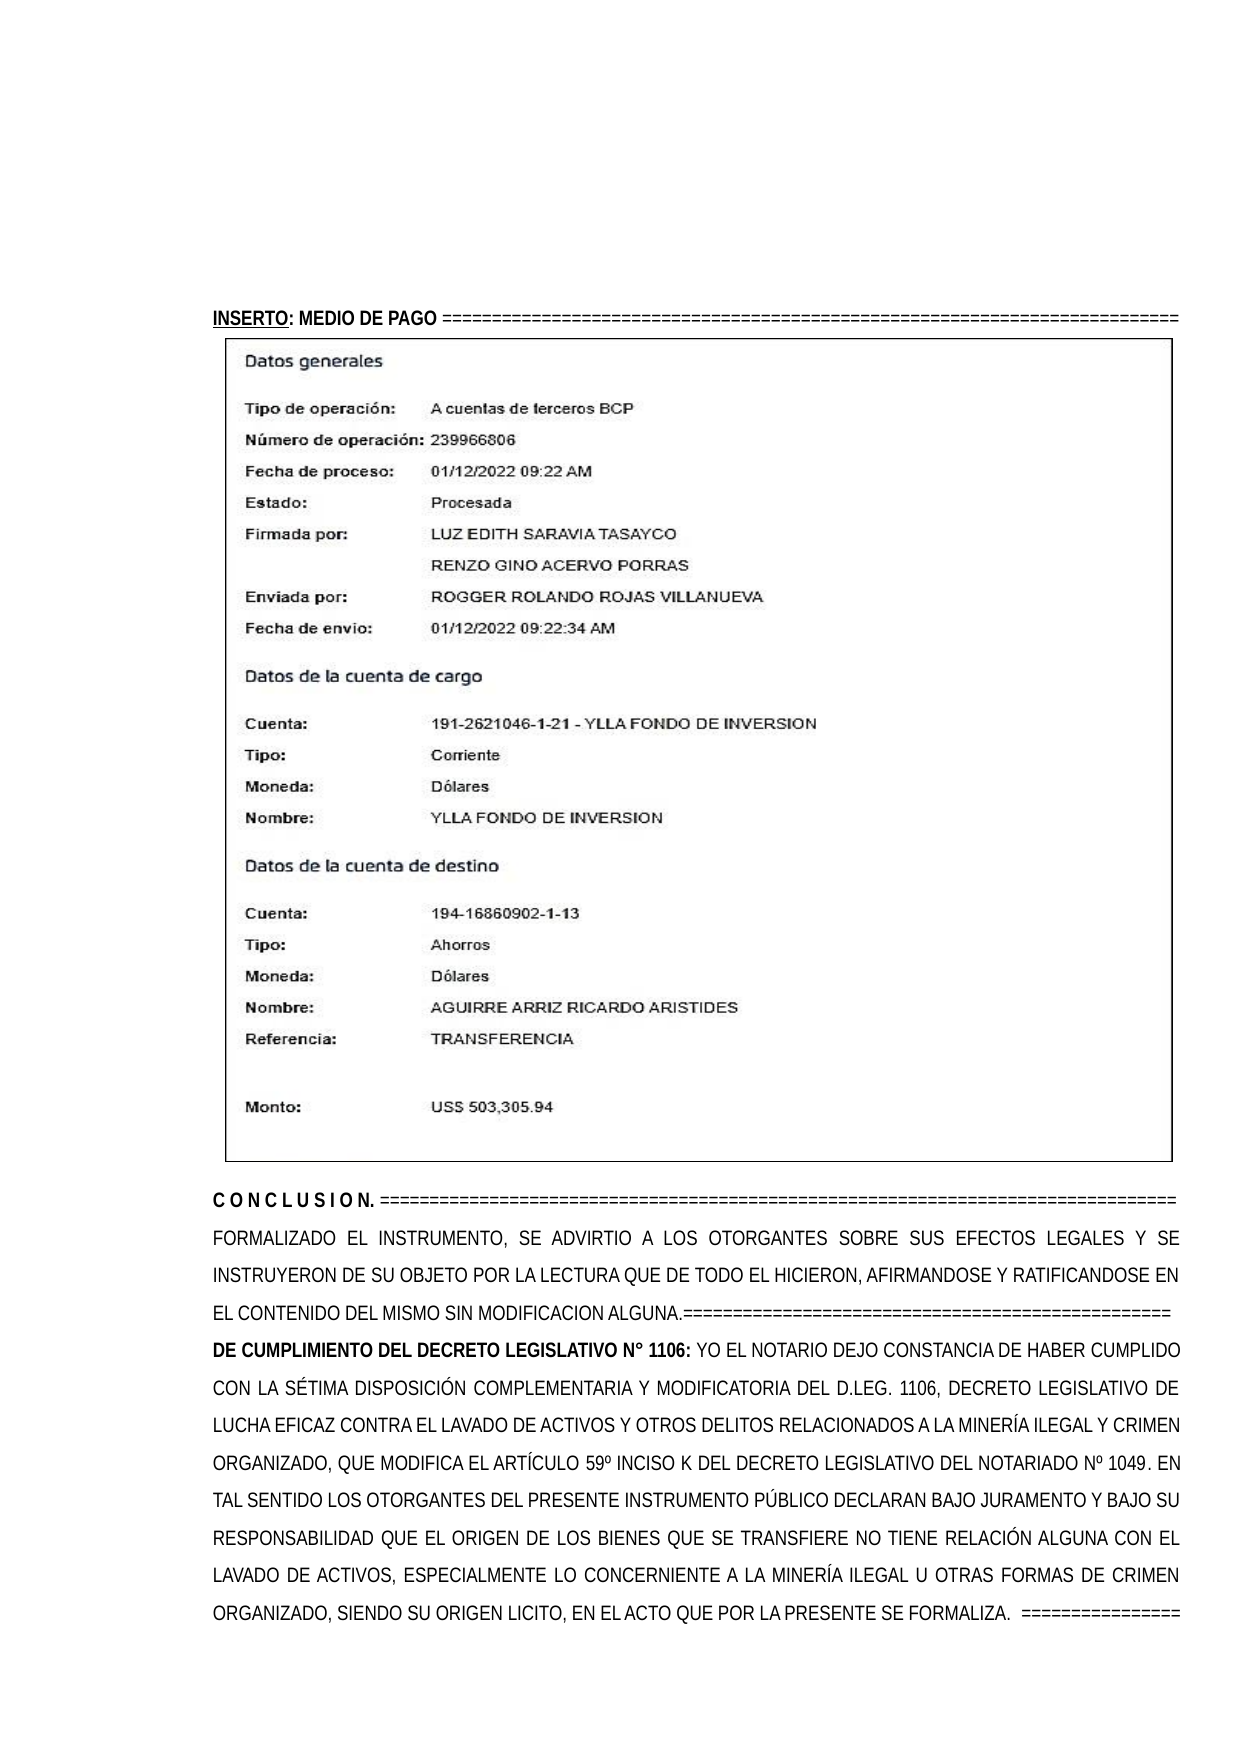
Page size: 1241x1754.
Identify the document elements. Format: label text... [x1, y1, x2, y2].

picture [226, 339, 1172, 1161]
text INSERTO: MEDIO DE PAGO ========================================================================== [213, 293, 1181, 333]
text C O N C L U S I O N. ================================================================================ [213, 1178, 1181, 1215]
text DE CUMPLIMIENTO DEL DECRETO LEGISLATIVO N° 1106: YO EL NOTARIO DEJO CONSTANCIA DE HABER CUMPLIDO CON LA SÉTIMA DISPOSICIÓN COMPLEMENTARIA Y MODIFICATORIA DEL D.LEG. 1106, DECRETO LEGISLATIVO DE LUCHA EFICAZ CONTRA EL LAVADO DE ACTIVOS Y OTROS DELITOS RELACIONADOS A LA MINERÍA ILEGAL Y CRIMEN ORGANIZADO, QUE MODIFICA EL ARTÍCULO 59º INCISO K DEL DECRETO LEGISLATIVO DEL NOTARIADO Nº 1049. EN TAL SENTIDO LOS OTORGANTES DEL PRESENTE INSTRUMENTO PÚBLICO DECLARAN BAJO JURAMENTO Y BAJO SU RESPONSABILIDAD QUE EL ORIGEN DE LOS BIENES QUE SE TRANSFIERE NO TIENE RELACIÓN ALGUNA CON EL LAVADO DE ACTIVOS, ESPECIALMENTE LO CONCERNIENTE A LA MINERÍA ILEGAL U OTRAS FORMAS DE CRIMEN ORGANIZADO, SIENDO SU ORIGEN LICITO, EN EL ACTO QUE POR LA PRESENTE SE FORMALIZA. ================ [213, 1328, 1181, 1628]
text FORMALIZADO EL INSTRUMENTO, SE ADVIRTIO A LOS OTORGANTES SOBRE SUS EFECTOS LEGALES Y SE INSTRUYERON DE SU OBJETO POR LA LECTURA QUE DE TODO EL HICIERON, AFIRMANDOSE Y RATIFICANDOSE EN EL CONTENIDO DEL MISMO SIN MODIFICACION ALGUNA.================================================= [213, 1215, 1181, 1328]
